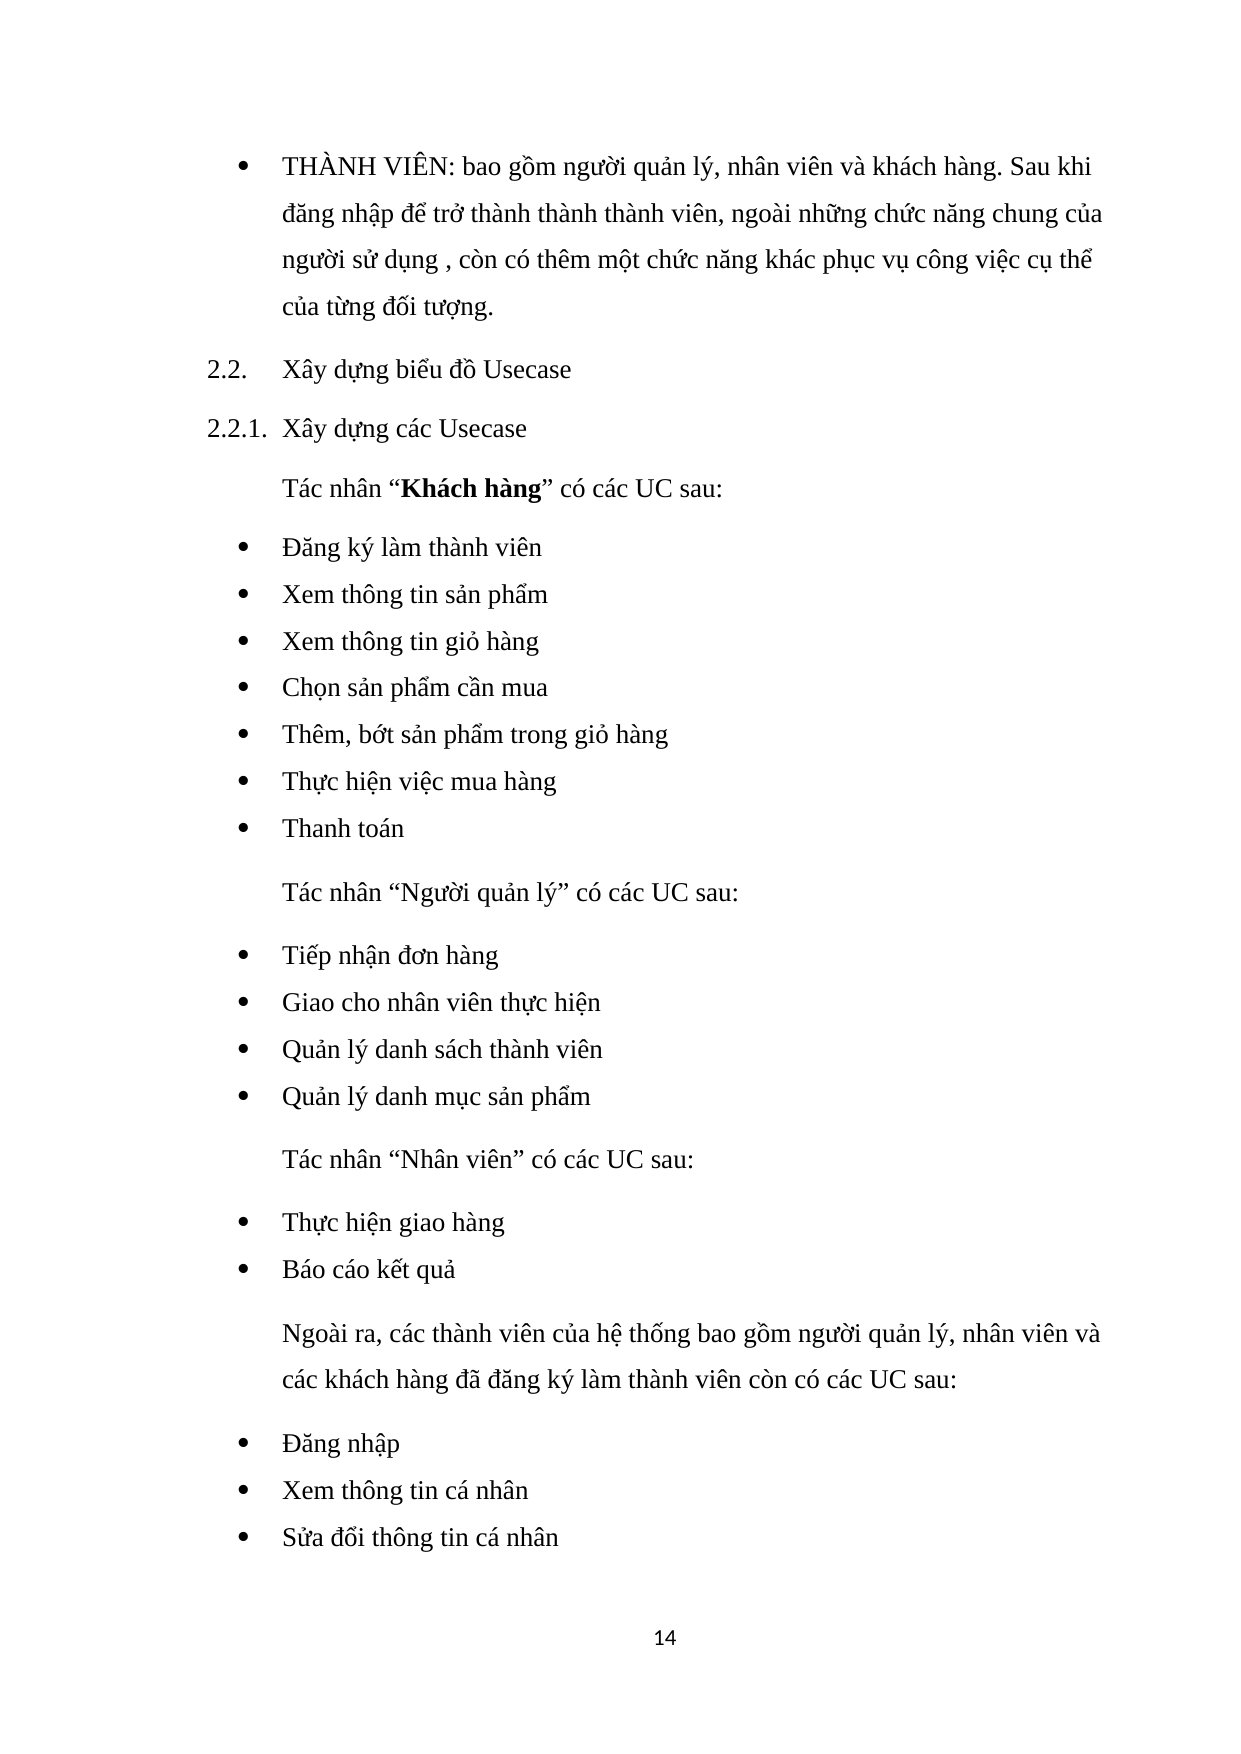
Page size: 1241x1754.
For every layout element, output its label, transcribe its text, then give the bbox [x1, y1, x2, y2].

list Xem thông tin sản phẩm [244, 578, 1122, 609]
list Thực hiện việc mua hàng [244, 765, 1122, 797]
list Thanh toán [244, 812, 1122, 843]
list Quản lý danh mục sản phẩm [244, 1080, 1122, 1111]
text Xây dựng biểu đồ Usecase [207, 353, 1122, 384]
text Ngoài ra, các thành viên của hệ thống bao gồm người quản lý, nhân viên và các khách hàng đã đăng ký làm thành viên còn có các UC sau: [282, 1317, 1122, 1395]
list Chọn sản phẩm cần mua [244, 672, 1122, 703]
text Xây dựng các Usecase [207, 413, 1122, 444]
list Sửa đổi thông tin cá nhân [244, 1521, 1122, 1552]
list Báo cáo kết quả [244, 1253, 1122, 1285]
list Giao cho nhân viên thực hiện [244, 986, 1122, 1017]
list Đăng nhập [244, 1427, 1122, 1458]
list Đăng ký làm thành viên [244, 531, 1122, 562]
list Tác nhân “Khách hàng” có các UC sau: [282, 472, 1122, 503]
list Thực hiện giao hàng [244, 1207, 1122, 1238]
text Tác nhân “Người quản lý” có các UC sau: [282, 876, 1122, 907]
list Quản lý danh sách thành viên [244, 1033, 1122, 1064]
list Xem thông tin giỏ hàng [244, 625, 1122, 656]
list Xem thông tin cá nhân [244, 1474, 1122, 1505]
list Thêm, bớt sản phẩm trong giỏ hàng [244, 718, 1122, 750]
list Tiếp nhận đơn hàng [244, 939, 1122, 970]
list THÀNH VIÊN: bao gồm người quản lý, nhân viên và khách hàng. Sau khi đăng nhập để trở thành thành thành viên, ngoài những chức năng chung của người sử dụng , còn có thêm một chức năng khác phục vụ công việc cụ thể của từng đối tượng. [244, 150, 1122, 321]
text Tác nhân “Nhân viên” có các UC sau: [282, 1143, 1122, 1174]
